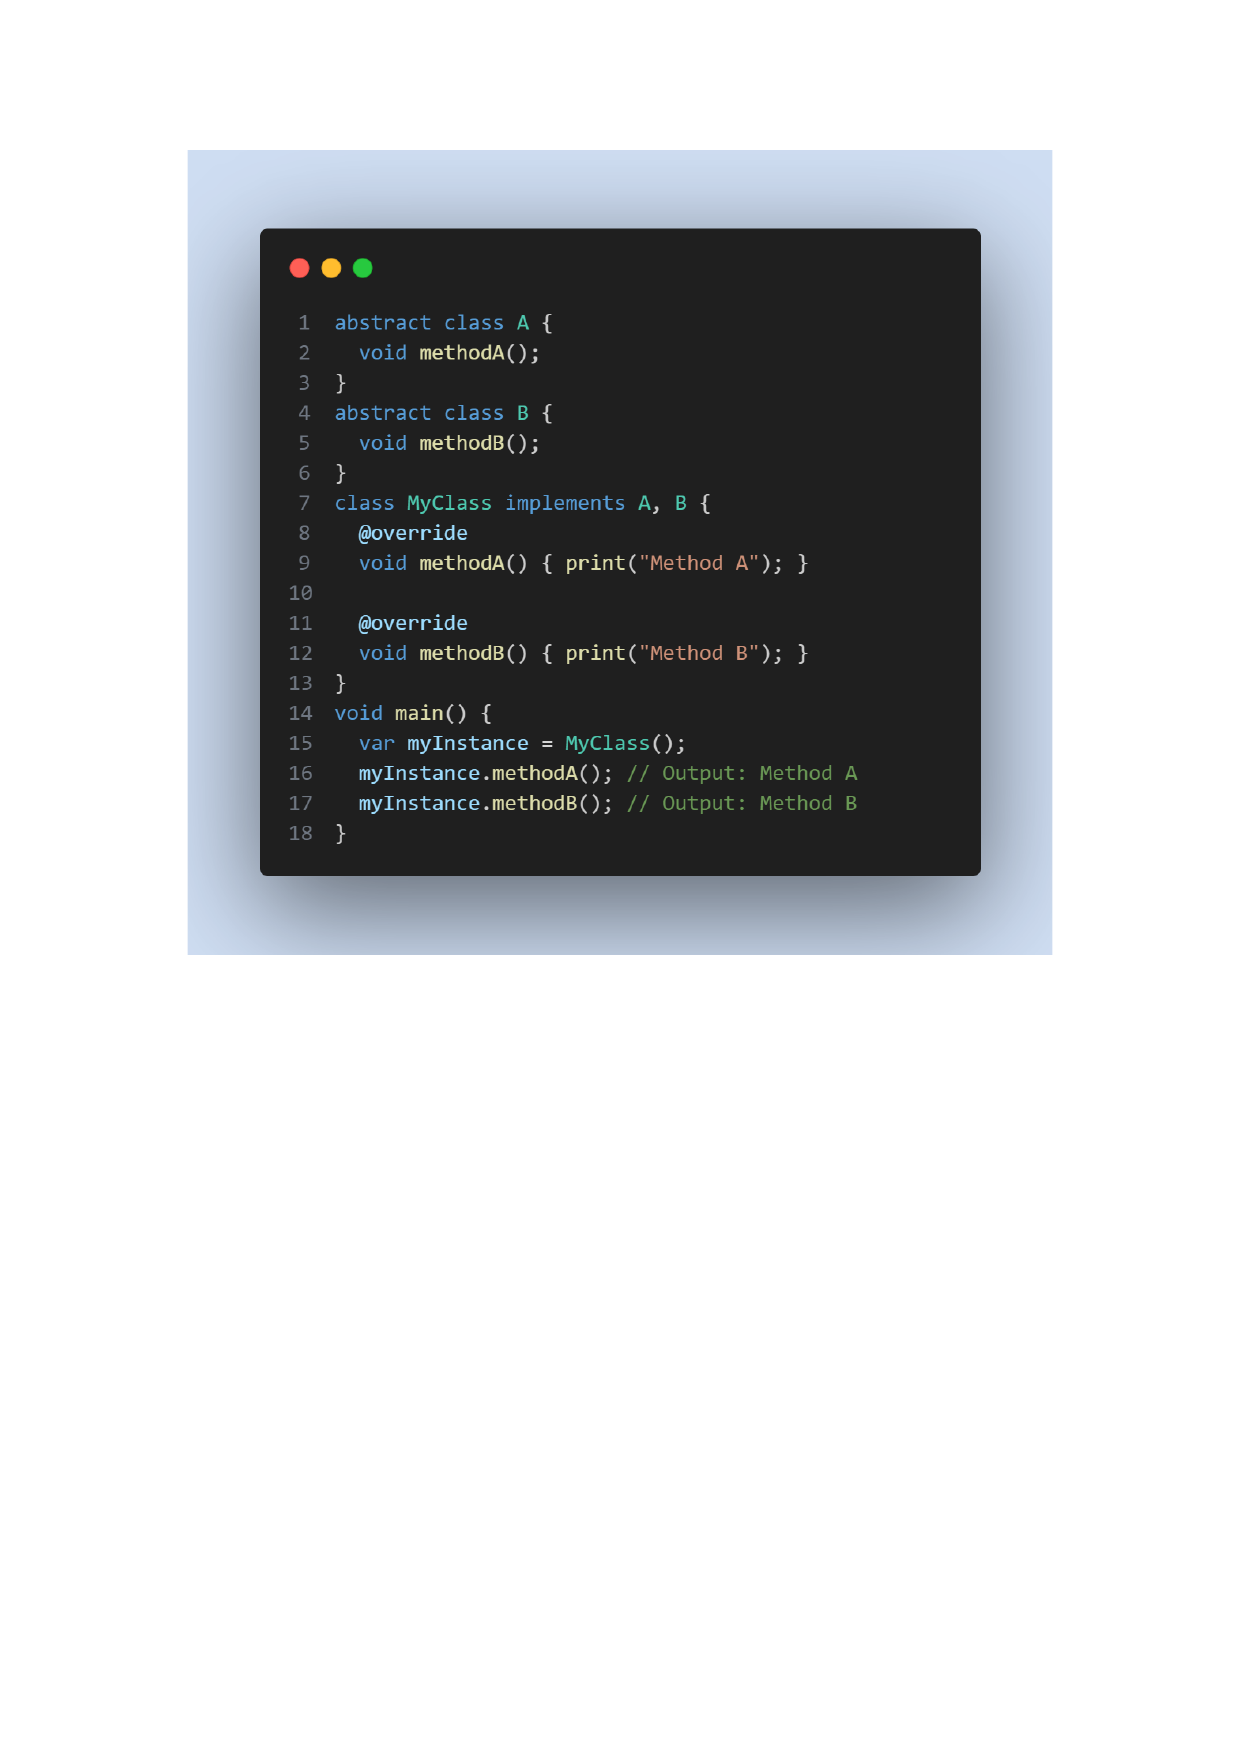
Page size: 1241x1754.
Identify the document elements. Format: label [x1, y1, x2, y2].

picture [187, 150, 1053, 955]
